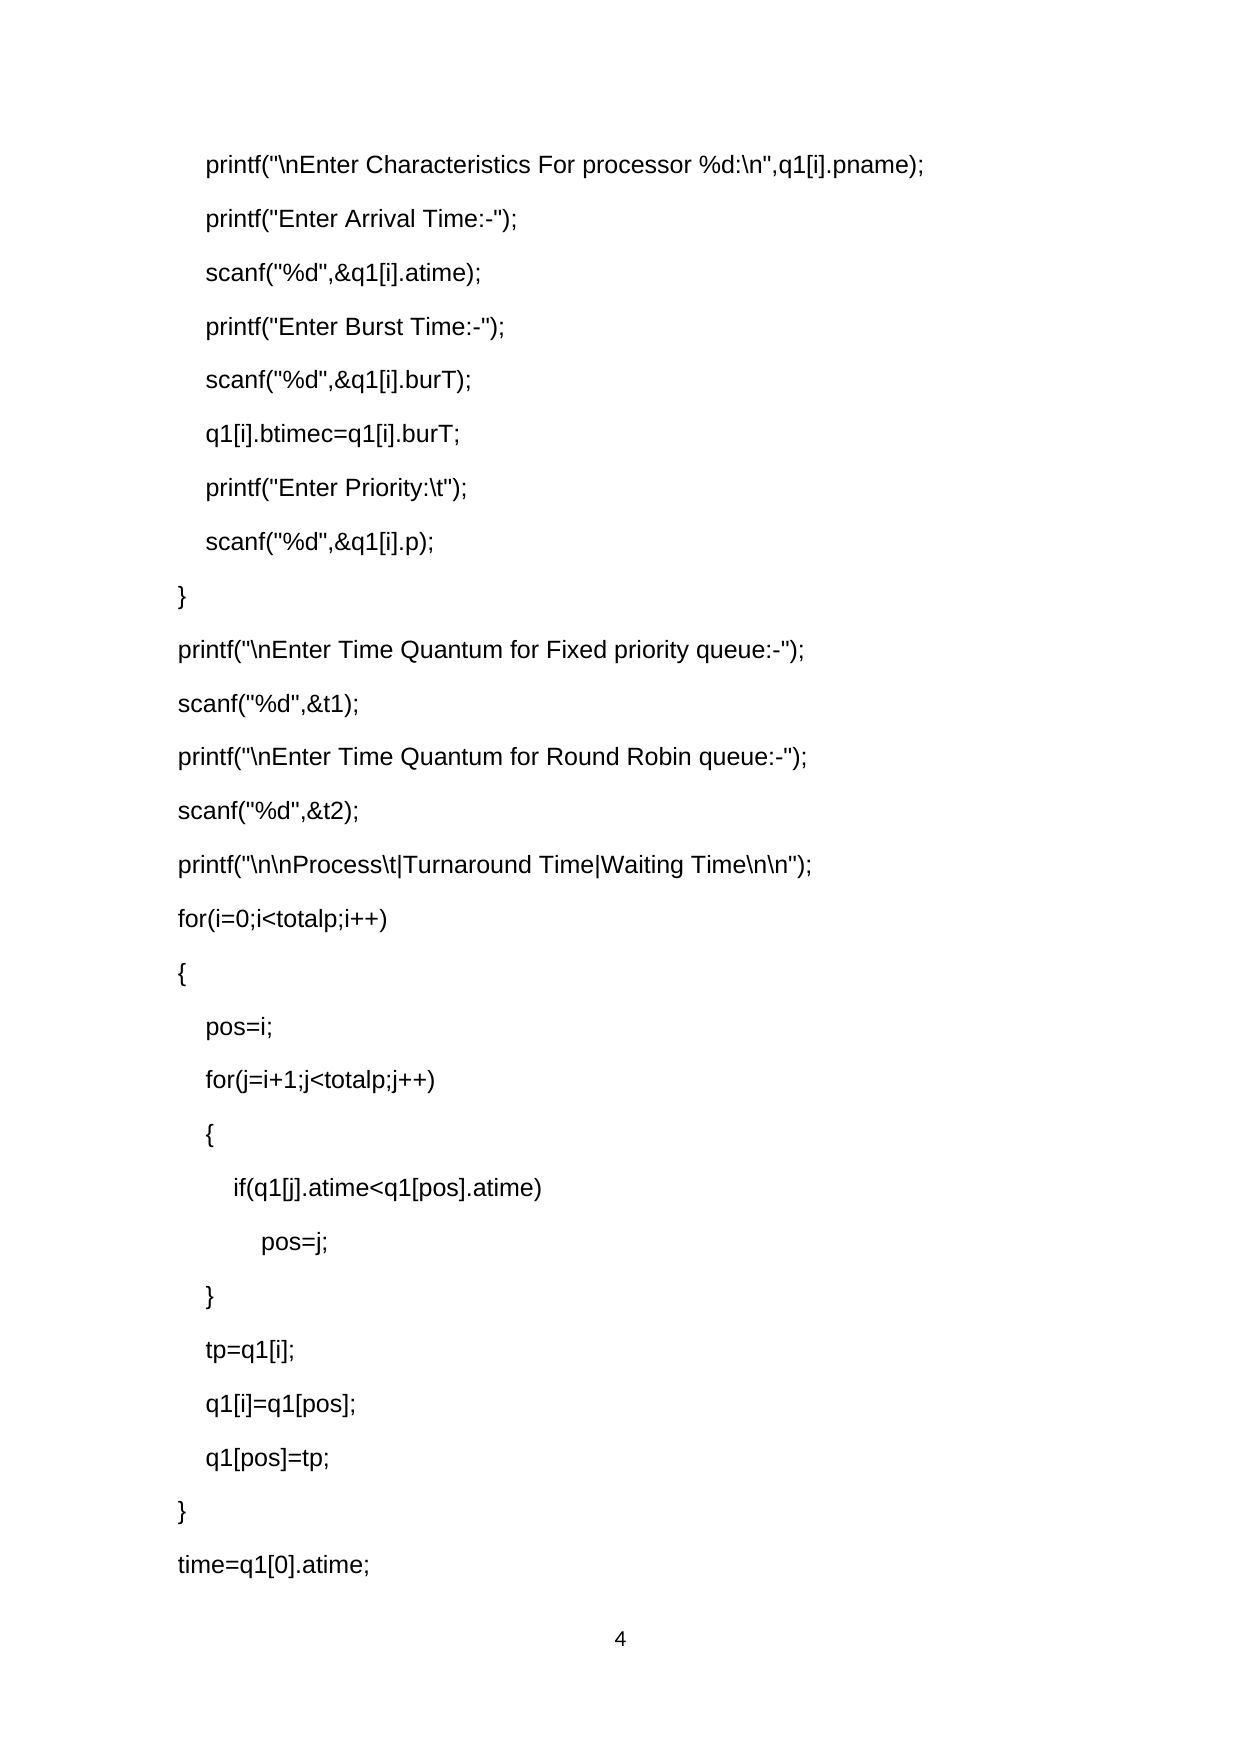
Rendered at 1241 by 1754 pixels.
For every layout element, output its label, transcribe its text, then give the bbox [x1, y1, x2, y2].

text { [150, 1119, 1090, 1148]
text time=q1[0].atime; [150, 1550, 1090, 1579]
text if(q1[j].atime<q1[pos].atime) [150, 1173, 1090, 1202]
text { [150, 958, 1090, 987]
text printf("\nEnter Time Quantum for Fixed priority queue:-"); [150, 635, 1090, 663]
text q1[pos]=tp; [150, 1442, 1090, 1471]
text } [150, 581, 1090, 609]
text q1[i].btimec=q1[i].burT; [150, 419, 1090, 448]
text pos=j; [150, 1227, 1090, 1256]
text q1[i]=q1[pos]; [150, 1389, 1090, 1417]
text printf("Enter Burst Time:-"); [150, 312, 1090, 340]
text for(i=0;i<totalp;i++) [150, 904, 1090, 933]
text } [150, 1281, 1090, 1310]
text for(j=i+1;j<totalp;j++) [150, 1066, 1090, 1094]
text printf("Enter Arrival Time:-"); [150, 204, 1090, 233]
text scanf("%d",&q1[i].atime); [150, 258, 1090, 286]
text tp=q1[i]; [150, 1335, 1090, 1363]
text printf("Enter Priority:\t"); [150, 473, 1090, 502]
text scanf("%d",&q1[i].burT); [150, 365, 1090, 394]
text scanf("%d",&t2); [150, 796, 1090, 825]
text printf("\nEnter Characteristics For processor %d:\n",q1[i].pname); [150, 150, 1090, 179]
text printf("\n\nProcess\t|Turnaround Time|Waiting Time\n\n"); [150, 850, 1090, 879]
text pos=i; [150, 1012, 1090, 1040]
text scanf("%d",&q1[i].p); [150, 527, 1090, 556]
text printf("\nEnter Time Quantum for Round Robin queue:-"); [150, 742, 1090, 771]
text } [150, 1496, 1090, 1525]
text scanf("%d",&t1); [150, 688, 1090, 717]
